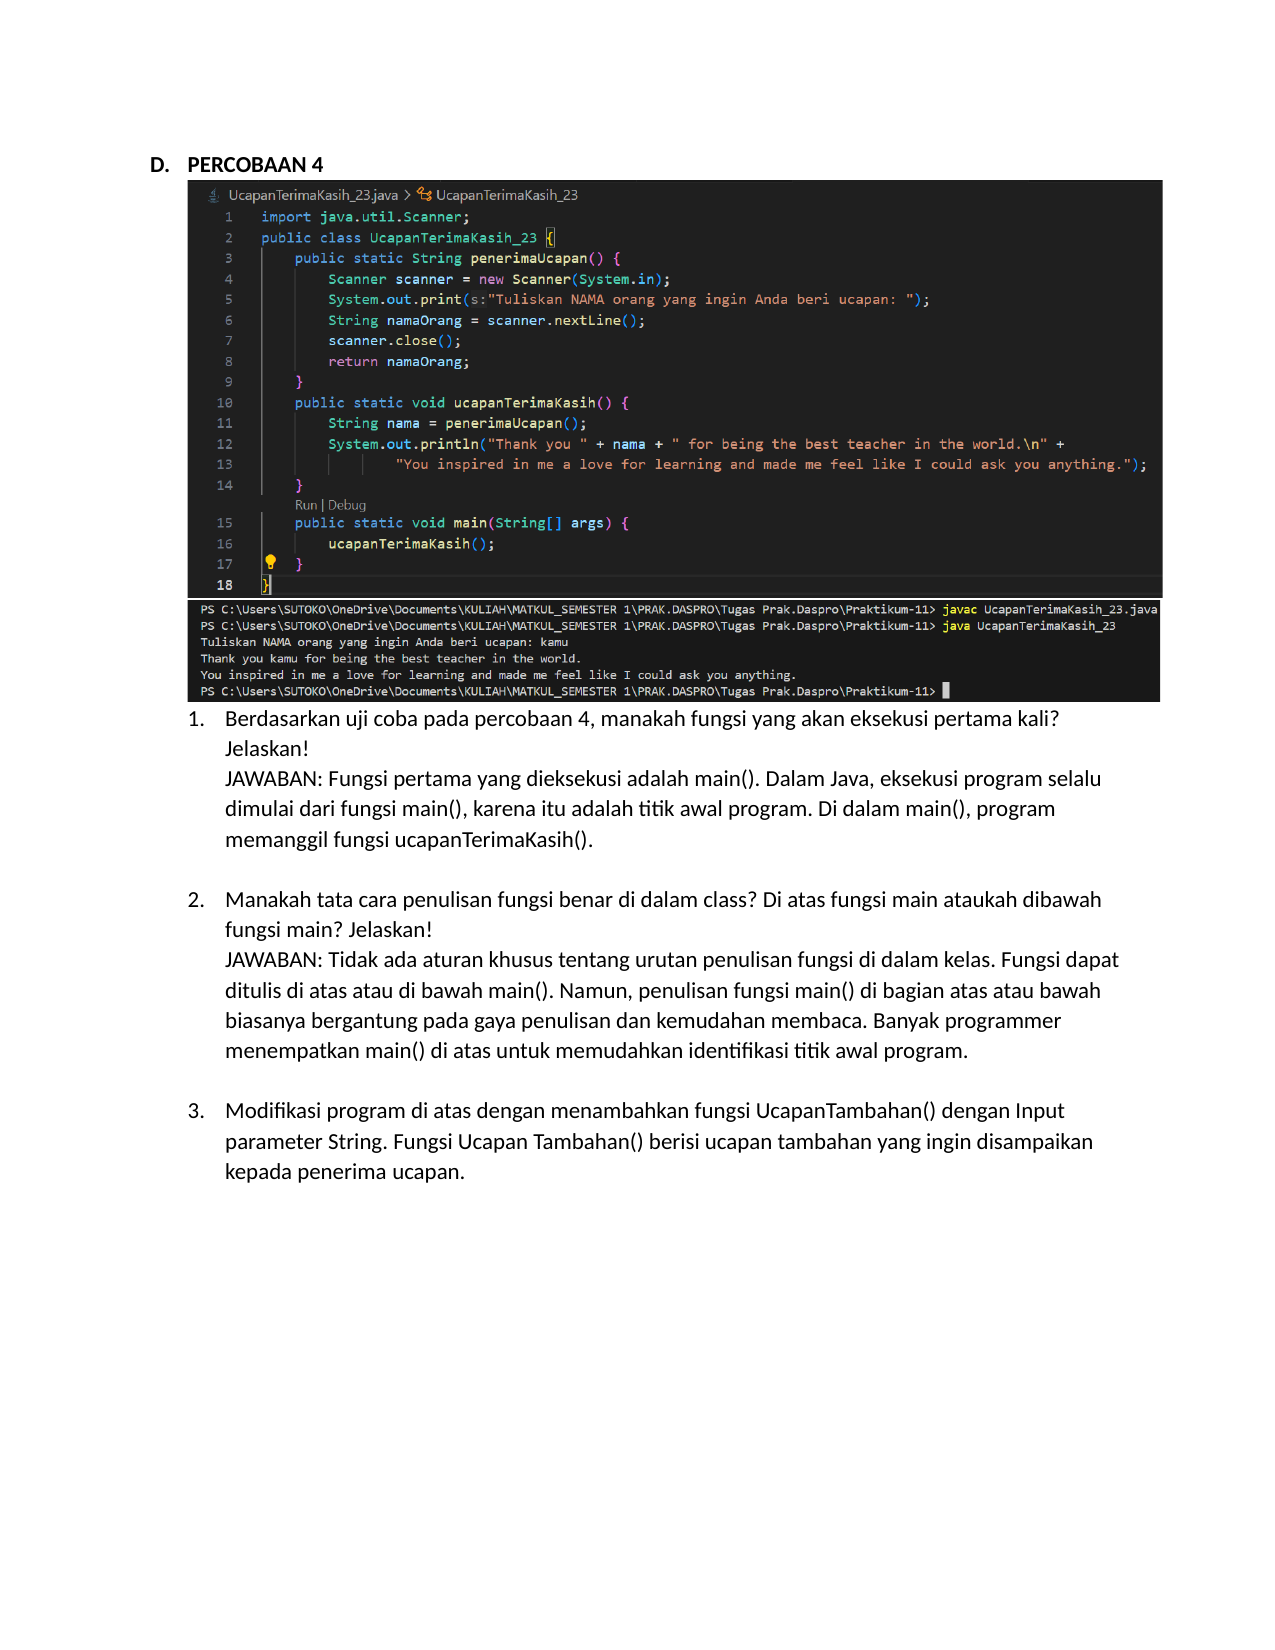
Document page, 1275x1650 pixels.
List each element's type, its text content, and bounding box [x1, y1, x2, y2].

list Modifikasi program di atas dengan menambahkan fungsi UcapanTambahan() dengan Input parameter String. Fungsi Ucapan Tambahan() berisi ucapan tambahan yang ingin disampaikan kepada penerima ucapan. [187, 1097, 1125, 1185]
list JAWABAN: Tidak ada aturan khusus tentang urutan penulisan fungsi di dalam kelas. Fungsi dapat ditulis di atas atau di bawah main(). Namun, penulisan fungsi main() di bagian atas atau bawah biasanya bergantung pada gaya penulisan dan kemudahan membaca. Banyak programmer menempatkan main() di atas untuk memudahkan identifikasi titik awal program. [225, 946, 1125, 1064]
picture [187, 600, 1161, 702]
list JAWABAN: Fungsi pertama yang dieksekusi adalah main(). Dalam Java, eksekusi program selalu dimulai dari fungsi main(), karena itu adalah titik awal program. Di dalam main(), program memanggil fungsi ucapanTerimaKasih(). [225, 764, 1125, 853]
list PERCOBAAN 4 [150, 150, 1125, 178]
list Berdasarkan uji coba pada percobaan 4, manakah fungsi yang akan eksekusi pertama kali? Jelaskan! [187, 704, 1125, 762]
picture [187, 180, 1163, 598]
list Manakah tata cara penulisan fungsi benar di dalam class? Di atas fungsi main ataukah dibawah fungsi main? Jelaskan! [187, 885, 1125, 943]
